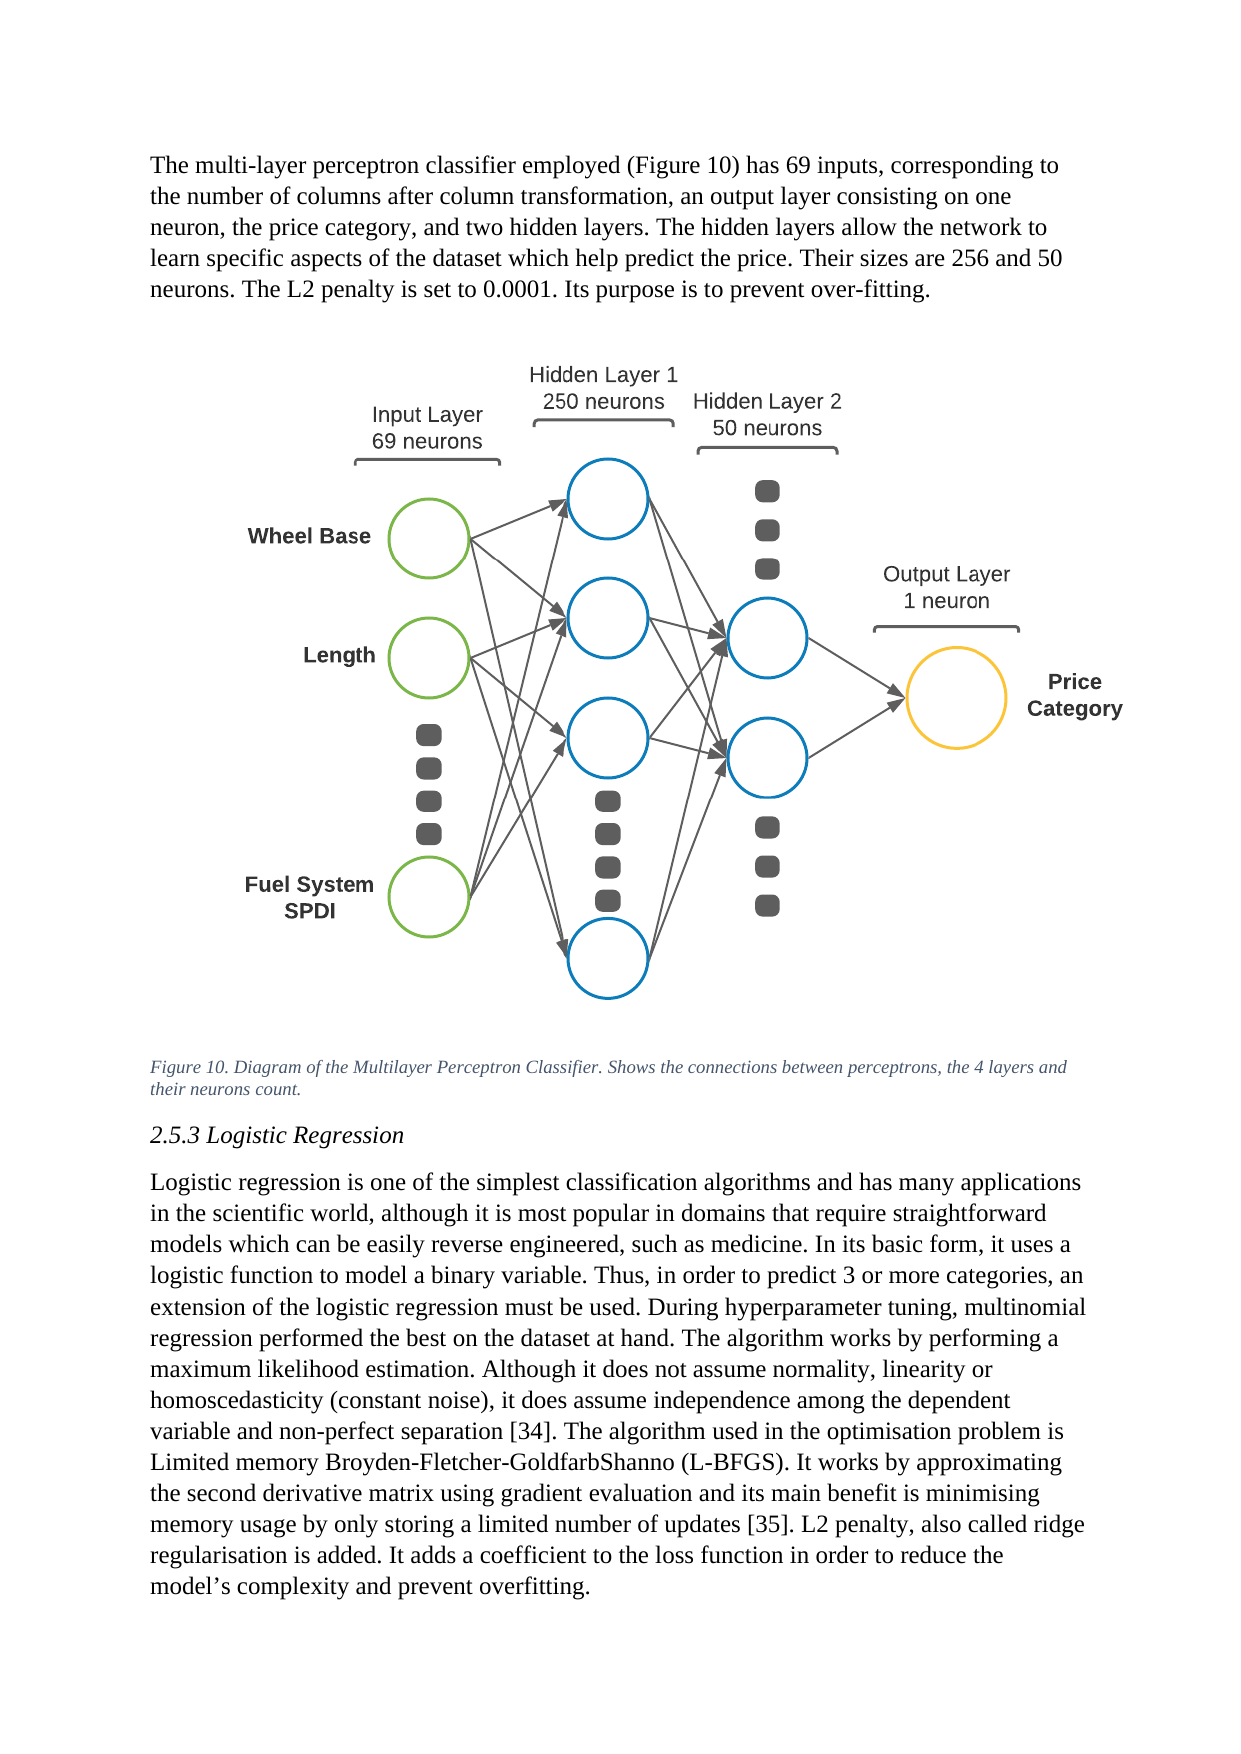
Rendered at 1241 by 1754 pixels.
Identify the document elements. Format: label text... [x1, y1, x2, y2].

text 2.5.3 Logistic Regression [150, 1120, 1090, 1148]
text Figure 10. Diagram of the Multilayer Perceptron Classifier. Shows the connections between perceptrons, the 4 layers and their neurons count. [150, 1056, 1090, 1099]
text The multi-layer perceptron classifier employed (Figure 10) has 69 inputs, corresponding to the number of columns after column transformation, an output layer consisting on one neuron, the price category, and two hidden layers. The hidden layers allow the network to learn specific aspects of the dataset which help predict the price. Their sizes are 256 and 50 neurons. The L2 penalty is set to 0.0001. Its purpose is to prevent over-fitting. [150, 150, 1090, 303]
text Logistic regression is one of the simplest classification algorithms and has many applications in the scientific world, although it is most popular in domains that require straightforward models which can be easily reverse engineered, such as medicine. In its basic form, it uses a logistic function to model a binary variable. Thus, in order to predict 3 or more categories, an extension of the logistic regression must be used. During hyperparameter tuning, multinomial regression performed the best on the dataset at hand. The algorithm works by performing a maximum likelihood estimation. Although it does not assume normality, linearity or homoscedasticity (constant noise), it does assume independence among the dependent variable and non-perfect separation [34]. The algorithm used in the optimisation problem is Limited memory Broyden-Fletcher-GoldfarbShanno (L-BFGS). It works by approximating the second derivative matrix using gradient evaluation and its main benefit is minimising memory usage by only storing a limited number of updates [35]. L2 penalty, also called ridge regularisation is added. It adds a coefficient to the loss function in order to reduce the model’s complexity and prevent overfitting. [150, 1167, 1090, 1600]
picture [150, 321, 1183, 1037]
